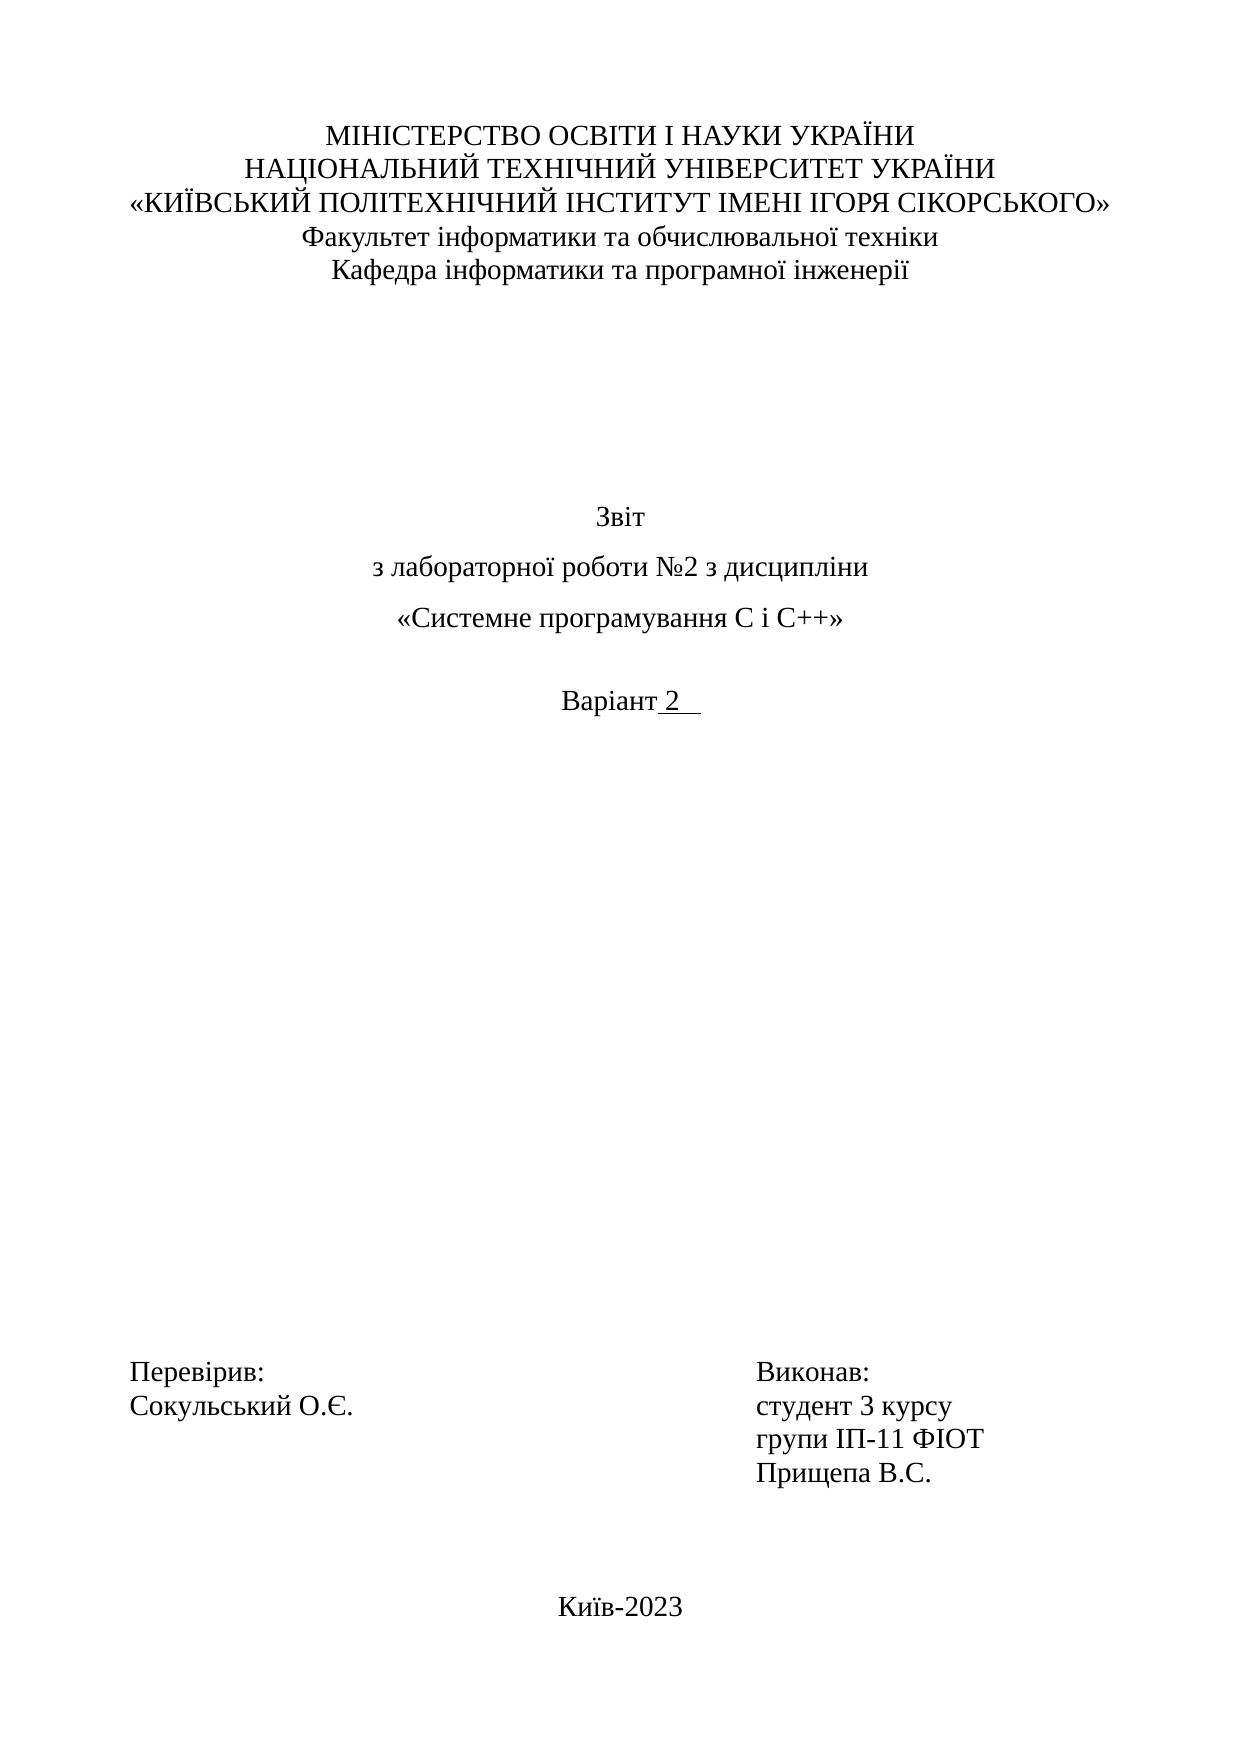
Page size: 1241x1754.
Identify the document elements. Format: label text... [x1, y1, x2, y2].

text «Системне програмування С і С++» [118, 600, 1122, 633]
text «КИЇВСЬКИЙ ПОЛІТЕХНІЧНИЙ ІНСТИТУТ ІМЕНІ ІГОРЯ СІКОРСЬКОГО» [118, 185, 1122, 219]
text МІНІСТЕРСТВО ОСВІТИ І НАУКИ УКРАЇНИ [118, 118, 1122, 152]
text Київ-2023 [118, 1589, 1122, 1623]
text НАЦІОНАЛЬНИЙ ТЕХНІЧНИЙ УНІВЕРСИТЕТ УКРАЇНИ [118, 152, 1122, 185]
text з лабораторної роботи №2 з дисципліни [118, 549, 1122, 583]
table_header Перевірив: Сокульський О.Є. [118, 1354, 744, 1556]
text Варіант 2 [118, 683, 1122, 717]
text Звіт [118, 499, 1122, 533]
text Факультет інформатики та обчислювальної техніки [118, 219, 1122, 252]
text Кафедра інформатики та програмної інженерії [118, 252, 1122, 286]
table_header Виконав: студент 3 курсу групи ІП-11 ФІОТ Прищепа В.С. [745, 1354, 1063, 1556]
